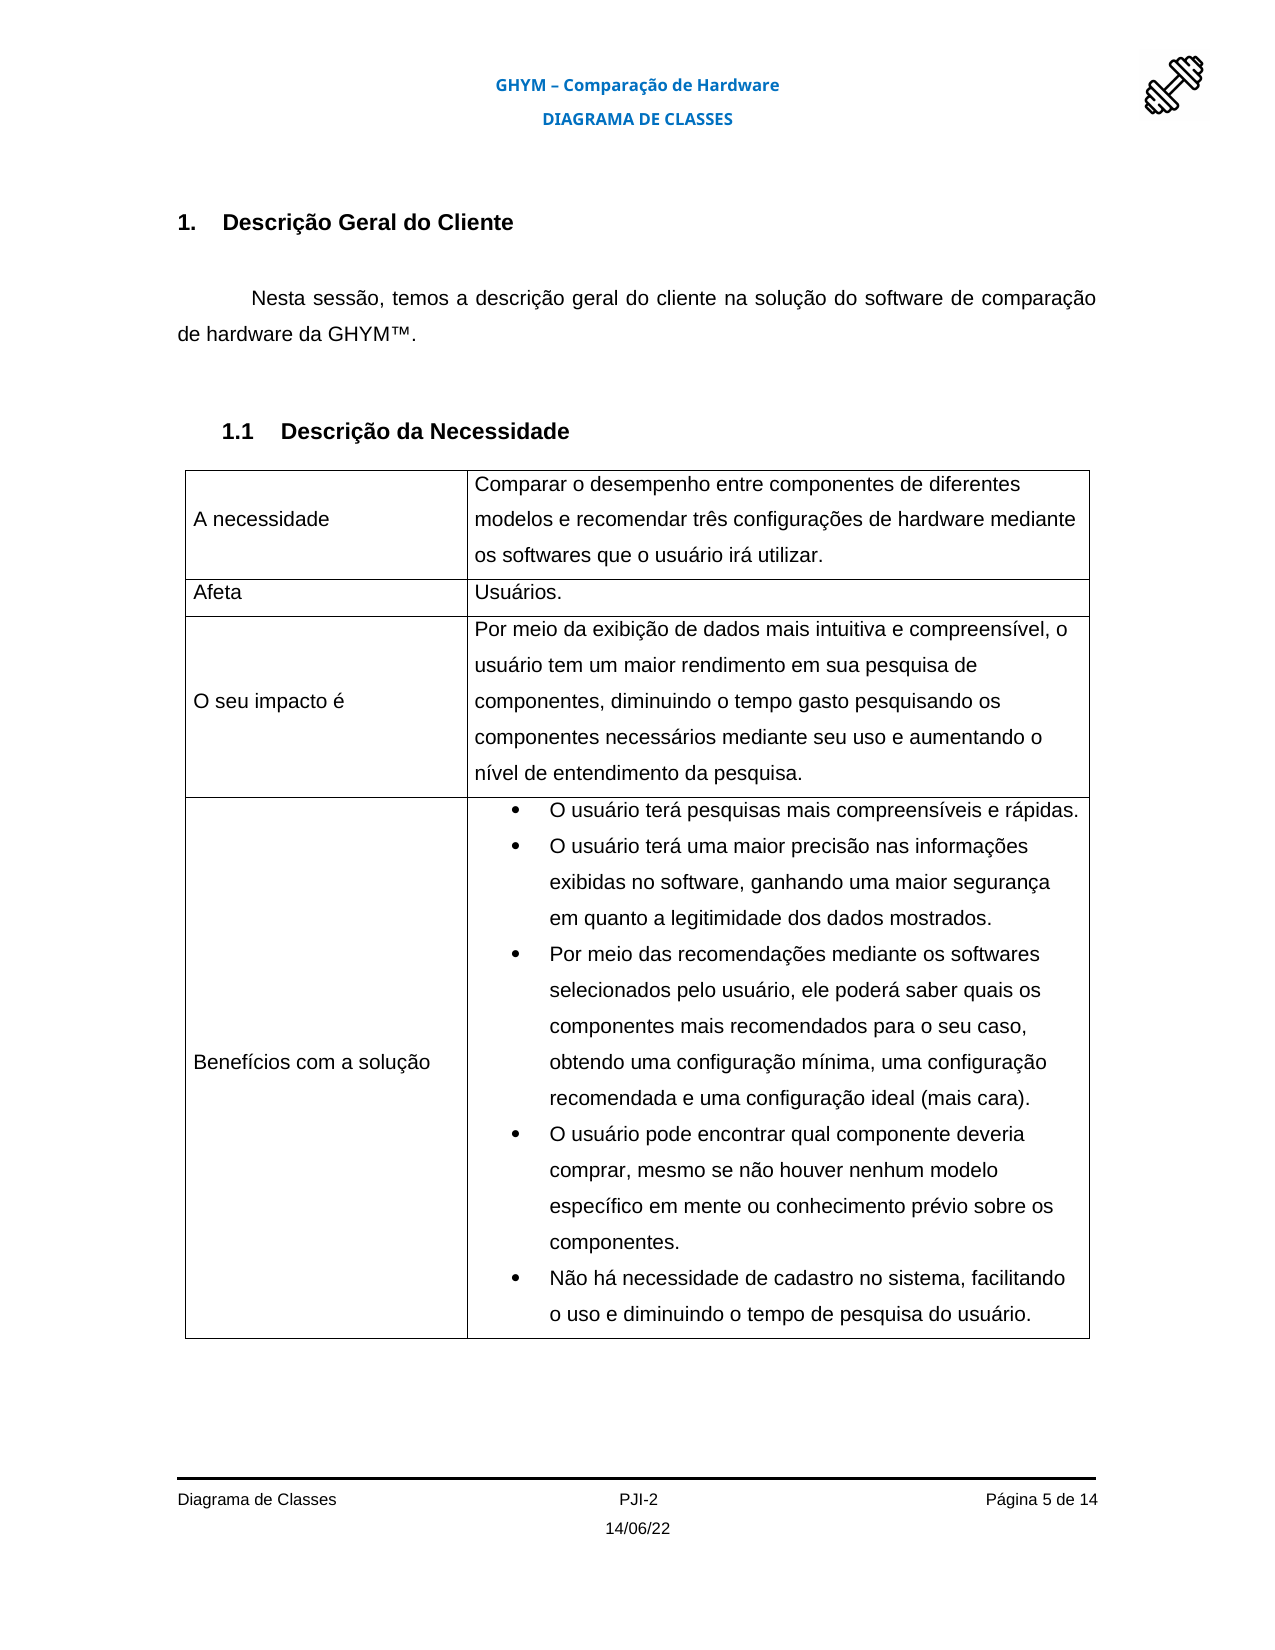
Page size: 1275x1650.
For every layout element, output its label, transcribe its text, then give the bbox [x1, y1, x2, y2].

table_cell Usuários. [468, 580, 1089, 616]
text Nesta sessão, temos a descrição geral do cliente na solução do software de comparação de hardware da GHYM™. [177, 286, 1098, 345]
picture [1138, 49, 1210, 121]
subtitle Descrição da Necessidade [222, 418, 1098, 445]
table_cell Benefícios com a solução [186, 798, 467, 1337]
subtitle Descrição Geral do Cliente [177, 208, 1098, 235]
table_header A necessidade [186, 471, 467, 579]
table_cell O seu impacto é [186, 617, 467, 797]
table_cell O usuário terá pesquisas mais compreensíveis e rápidas. O usuário terá uma maior precisão nas informações exibidas no software, ganhando uma maior segurança em quanto a legitimidade dos dados mostrados. Por meio das recomendações mediante os softwares selecionados pelo usuário, ele poderá saber quais os componentes mais recomendados para o seu caso, obtendo uma configuração mínima, uma configuração recomendada e uma configuração ideal (mais cara). O usuário pode encontrar qual componente deveria comprar, mesmo se não houver nenhum modelo específico em mente ou conhecimento prévio sobre os componentes. Não há necessidade de cadastro no sistema, facilitando o uso e diminuindo o tempo de pesquisa do usuário. [468, 798, 1089, 1337]
table_cell Afeta [186, 580, 467, 616]
table_header Comparar o desempenho entre componentes de diferentes modelos e recomendar três configurações de hardware mediante os softwares que o usuário irá utilizar. [468, 471, 1089, 579]
table_cell Por meio da exibição de dados mais intuitiva e compreensível, o usuário tem um maior rendimento em sua pesquisa de componentes, diminuindo o tempo gasto pesquisando os componentes necessários mediante seu uso e aumentando o nível de entendimento da pesquisa. [468, 617, 1089, 797]
